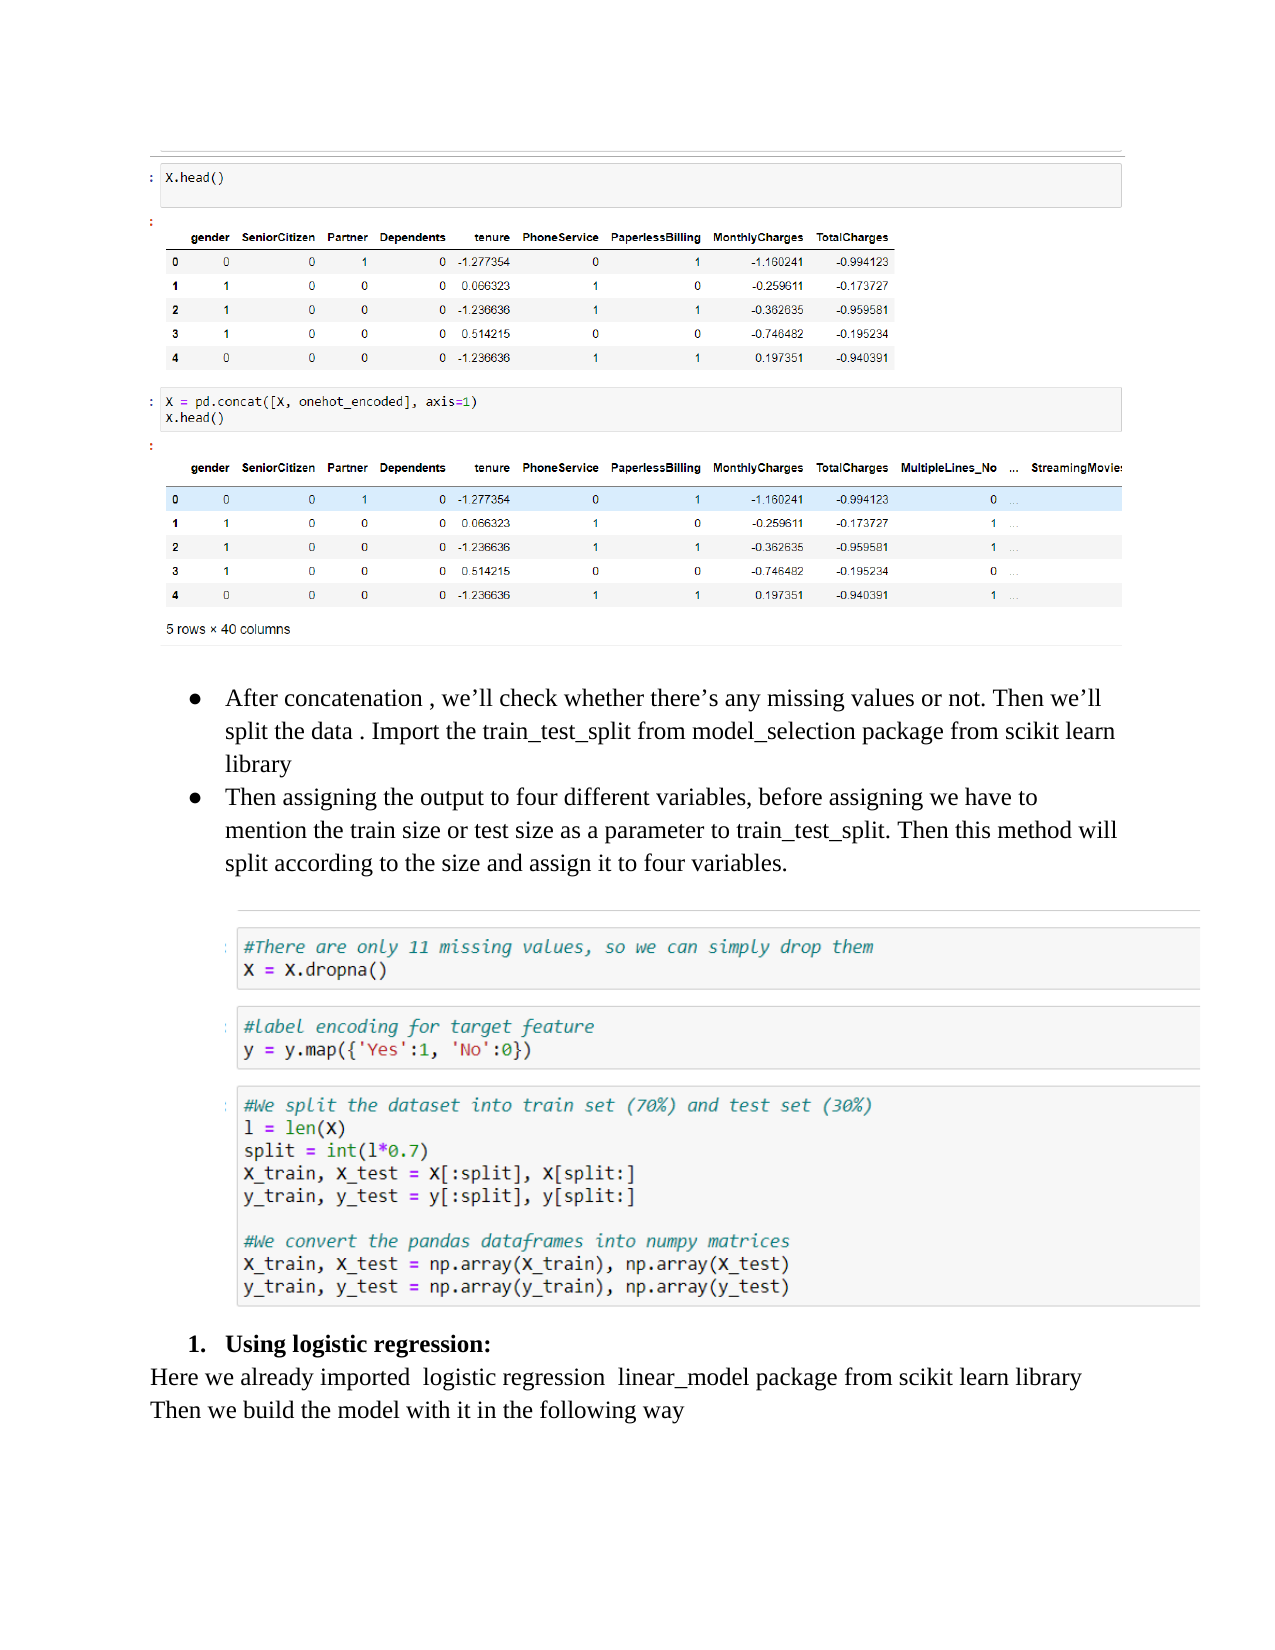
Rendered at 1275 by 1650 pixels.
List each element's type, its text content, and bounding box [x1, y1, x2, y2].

picture [225, 910, 1200, 1326]
list Then assigning the output to four different variables, before assigning we have to mention the train size or test size as a parameter to train_test_split. Then this method will split according to the size and assign it to four variables. [187, 782, 1125, 907]
list Using logistic regression: [187, 1329, 1125, 1358]
picture [150, 150, 1125, 646]
text Then we build the model with it in the following way [150, 1395, 1125, 1424]
list After concatenation , we’ll check whether there’s any missing values or not. Then we’ll split the data . Import the train_test_split from model_selection package from scikit learn library [187, 683, 1125, 777]
text Here we already imported logistic regression linear_model package from scikit learn library [150, 1362, 1125, 1391]
